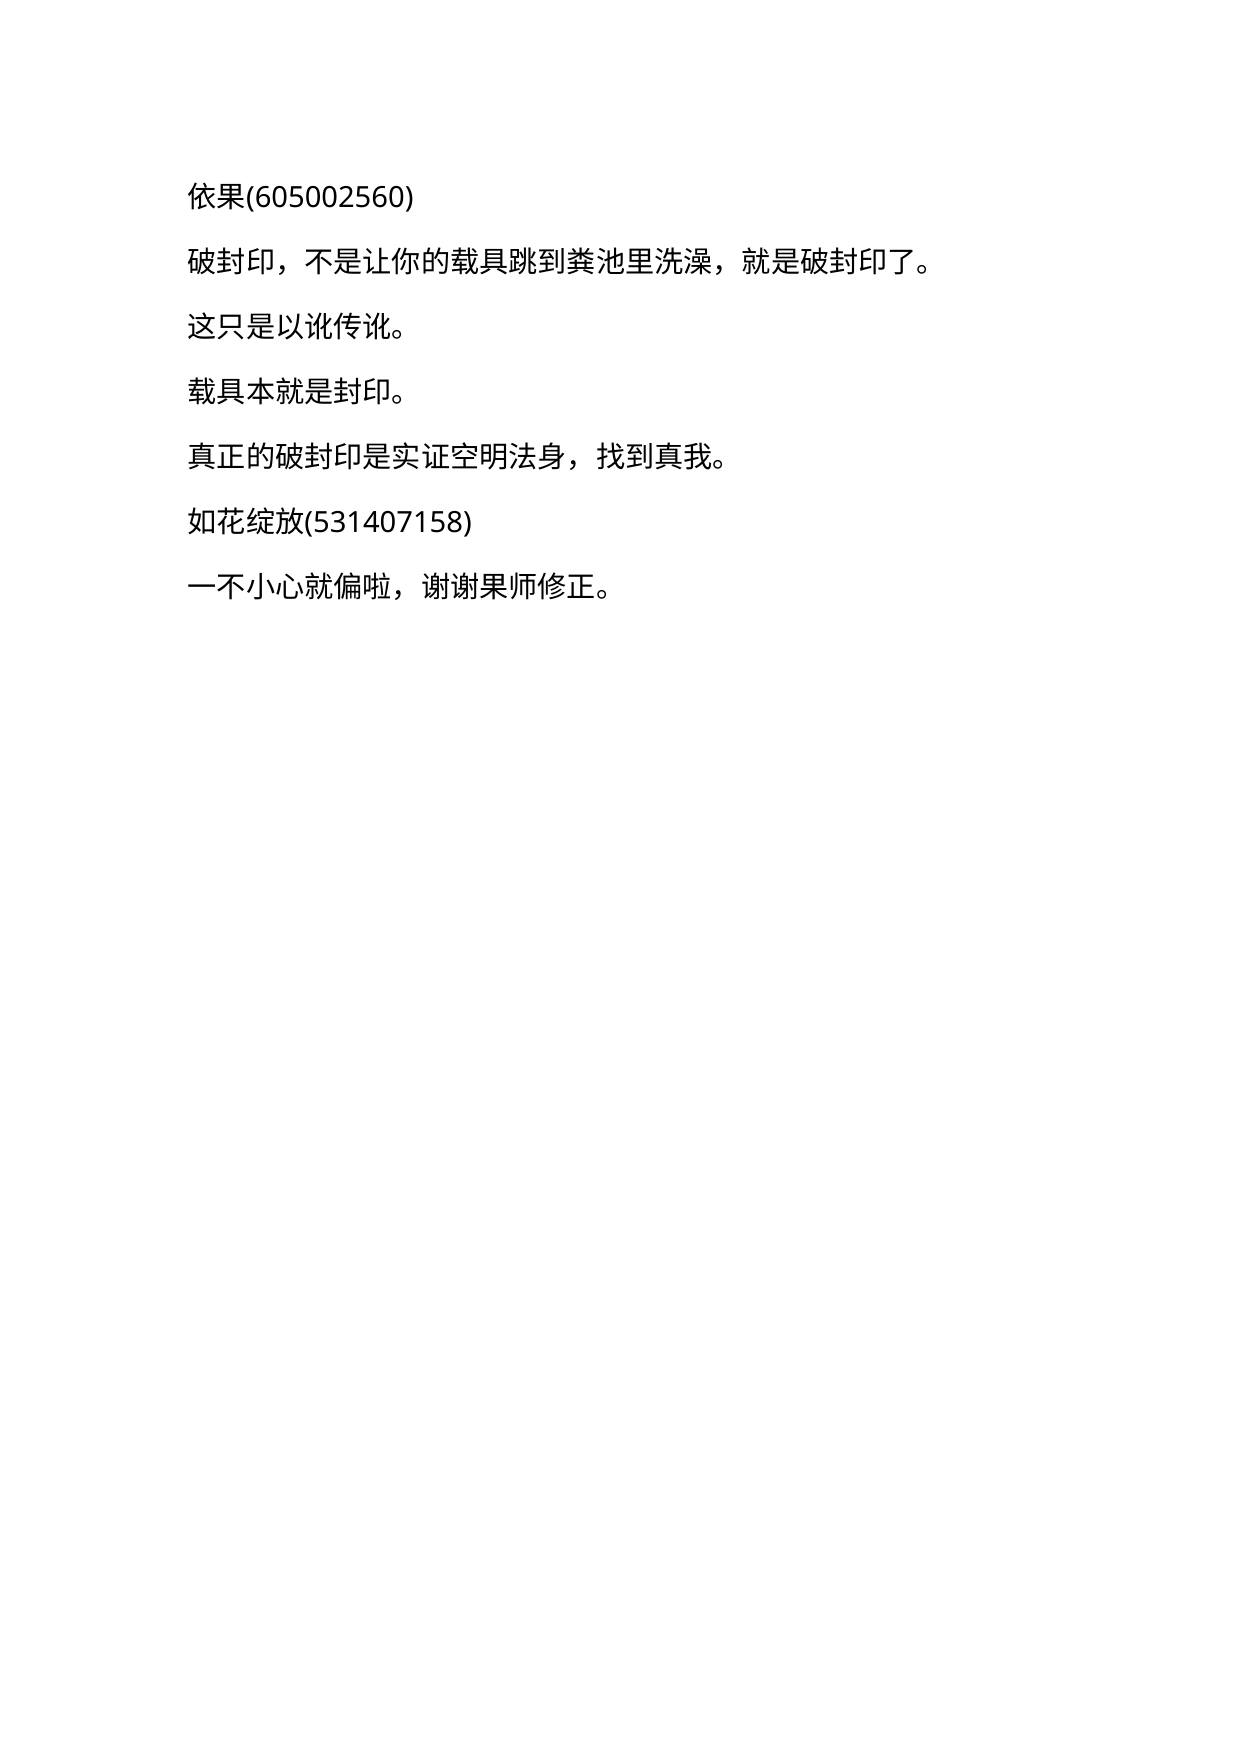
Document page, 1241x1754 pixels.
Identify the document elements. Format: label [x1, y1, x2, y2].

text [187, 162, 1053, 617]
